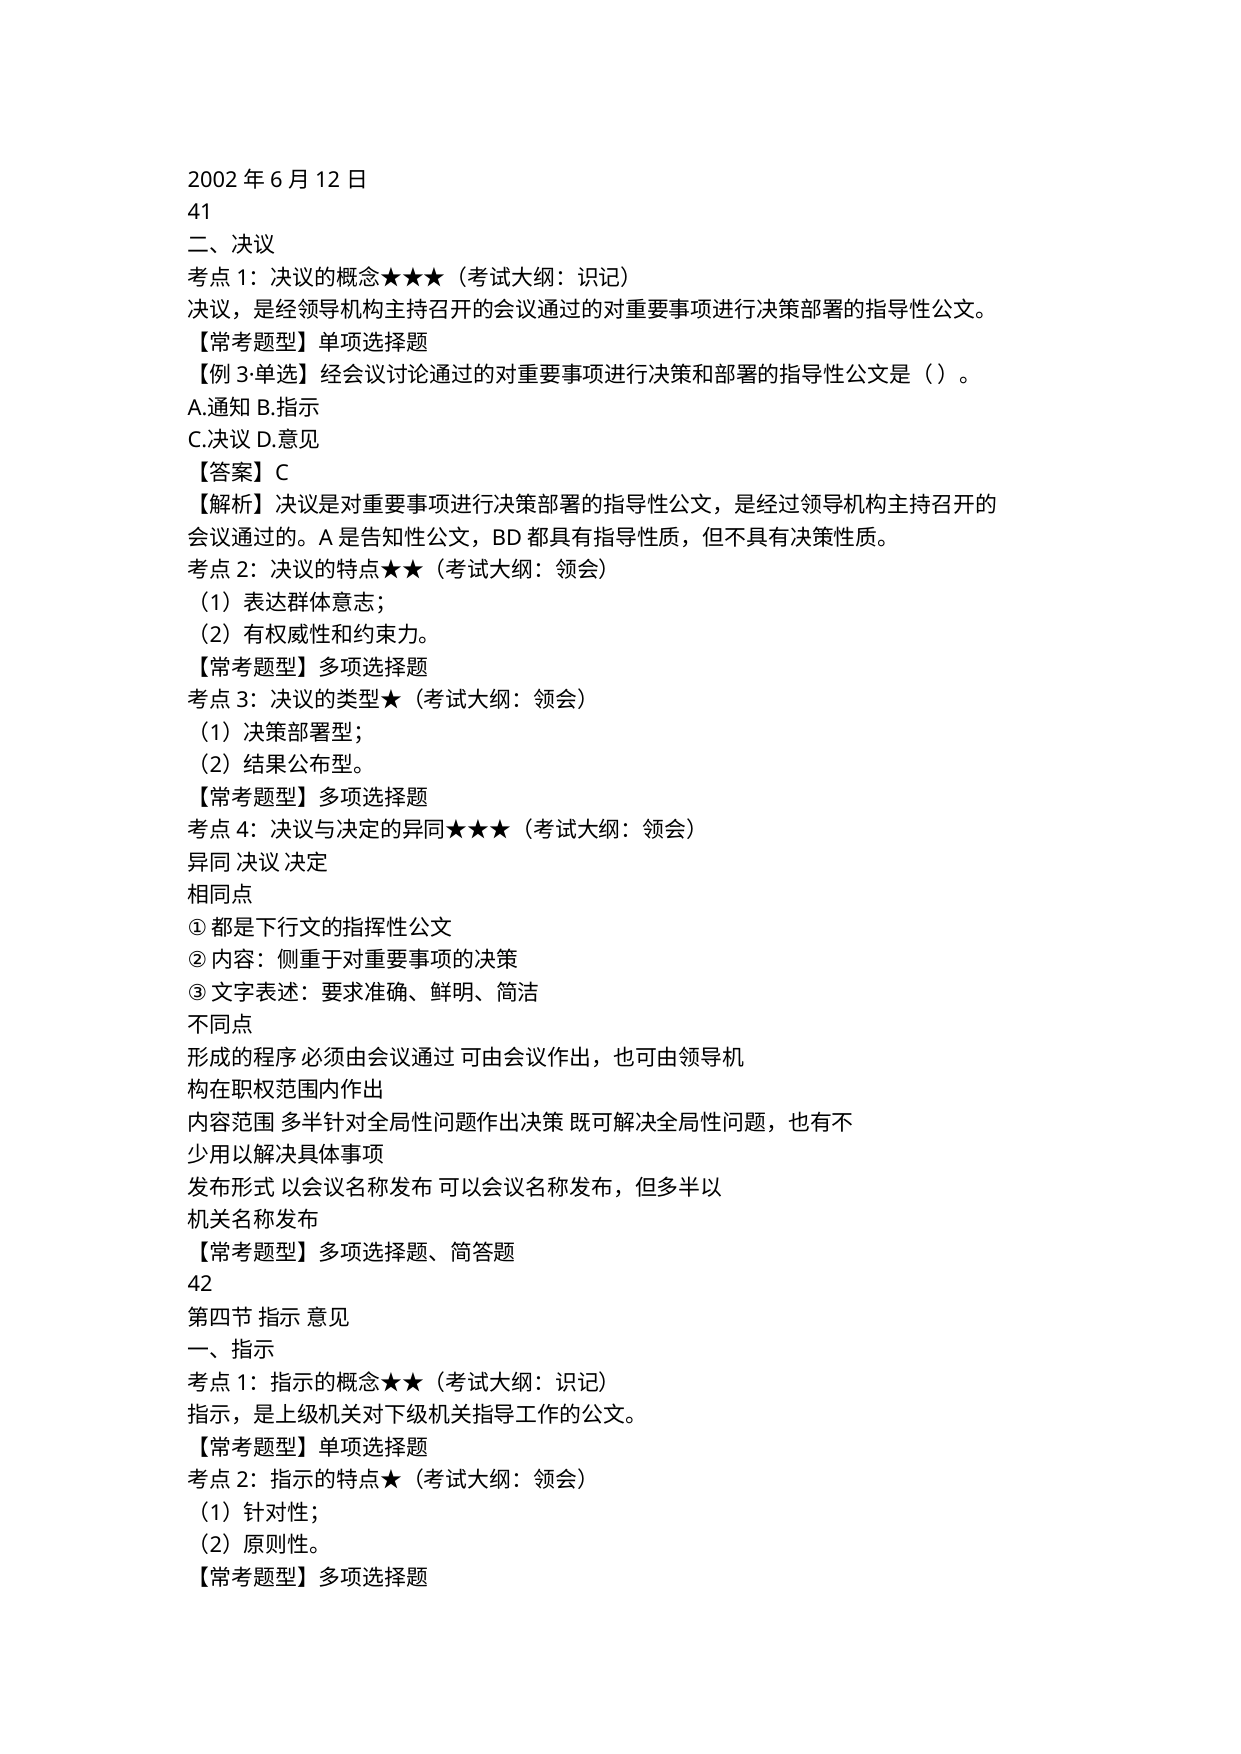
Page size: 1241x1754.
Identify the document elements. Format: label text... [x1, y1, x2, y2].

text A.通知 B.指示 [187, 389, 1053, 422]
text 考点 1：指示的概念★★（考试大纲：识记） [187, 1364, 1053, 1397]
text 构在职权范围内作出 [187, 1072, 1053, 1104]
text 考点 4：决议与决定的异同★★★（考试大纲：领会） [187, 812, 1053, 844]
text 【常考题型】多项选择题 [187, 649, 1053, 682]
text 不同点 [187, 1007, 1053, 1039]
text 决议，是经领导机构主持召开的会议通过的对重要事项进行决策部署的指导性公文。 [187, 292, 1053, 324]
text 考点 1：决议的概念★★★（考试大纲：识记） [187, 259, 1053, 292]
text 第四节 指示 意见 [187, 1299, 1053, 1332]
text 会议通过的。A 是告知性公文，BD 都具有指导性质，但不具有决策性质。 [187, 519, 1053, 552]
text 2002 年 6 月 12 日 [187, 162, 1053, 194]
text （2）有权威性和约束力。 [187, 617, 1053, 649]
text 【常考题型】多项选择题 [187, 779, 1053, 812]
text 相同点 [187, 877, 1053, 909]
text 考点 2：指示的特点★（考试大纲：领会） [187, 1462, 1053, 1494]
text （1）针对性； [187, 1494, 1053, 1527]
text 41 [187, 194, 1053, 227]
text 一、指示 [187, 1332, 1053, 1364]
text 【常考题型】多项选择题、简答题 [187, 1234, 1053, 1267]
text 【常考题型】单项选择题 [187, 324, 1053, 357]
text 【例 3·单选】经会议讨论通过的对重要事项进行决策和部署的指导性公文是（ ）。 [187, 357, 1053, 389]
text 【常考题型】单项选择题 [187, 1429, 1053, 1462]
text 考点 2：决议的特点★★（考试大纲：领会） [187, 552, 1053, 584]
text 【答案】C [187, 454, 1053, 487]
text ①都是下行文的指挥性公文 [187, 909, 1053, 942]
text 【常考题型】多项选择题 [187, 1559, 1053, 1592]
text 异同 决议 决定 [187, 844, 1053, 877]
text 42 [187, 1267, 1053, 1299]
text 内容范围 多半针对全局性问题作出决策 既可解决全局性问题，也有不 [187, 1104, 1053, 1137]
text 【解析】决议是对重要事项进行决策部署的指导性公文，是经过领导机构主持召开的 [187, 487, 1053, 519]
text 发布形式 以会议名称发布 可以会议名称发布，但多半以 [187, 1169, 1053, 1202]
text （2）原则性。 [187, 1527, 1053, 1559]
text 考点 3：决议的类型★（考试大纲：领会） [187, 682, 1053, 714]
text （1）决策部署型； [187, 714, 1053, 747]
text ②内容：侧重于对重要事项的决策 [187, 942, 1053, 974]
text 二、决议 [187, 227, 1053, 259]
text ③文字表述：要求准确、鲜明、简洁 [187, 974, 1053, 1007]
text 机关名称发布 [187, 1202, 1053, 1234]
text 指示，是上级机关对下级机关指导工作的公文。 [187, 1397, 1053, 1429]
text （1）表达群体意志； [187, 584, 1053, 617]
text （2）结果公布型。 [187, 747, 1053, 779]
text C.决议 D.意见 [187, 422, 1053, 454]
text 形成的程序 必须由会议通过 可由会议作出，也可由领导机 [187, 1039, 1053, 1072]
text 少用以解决具体事项 [187, 1137, 1053, 1169]
